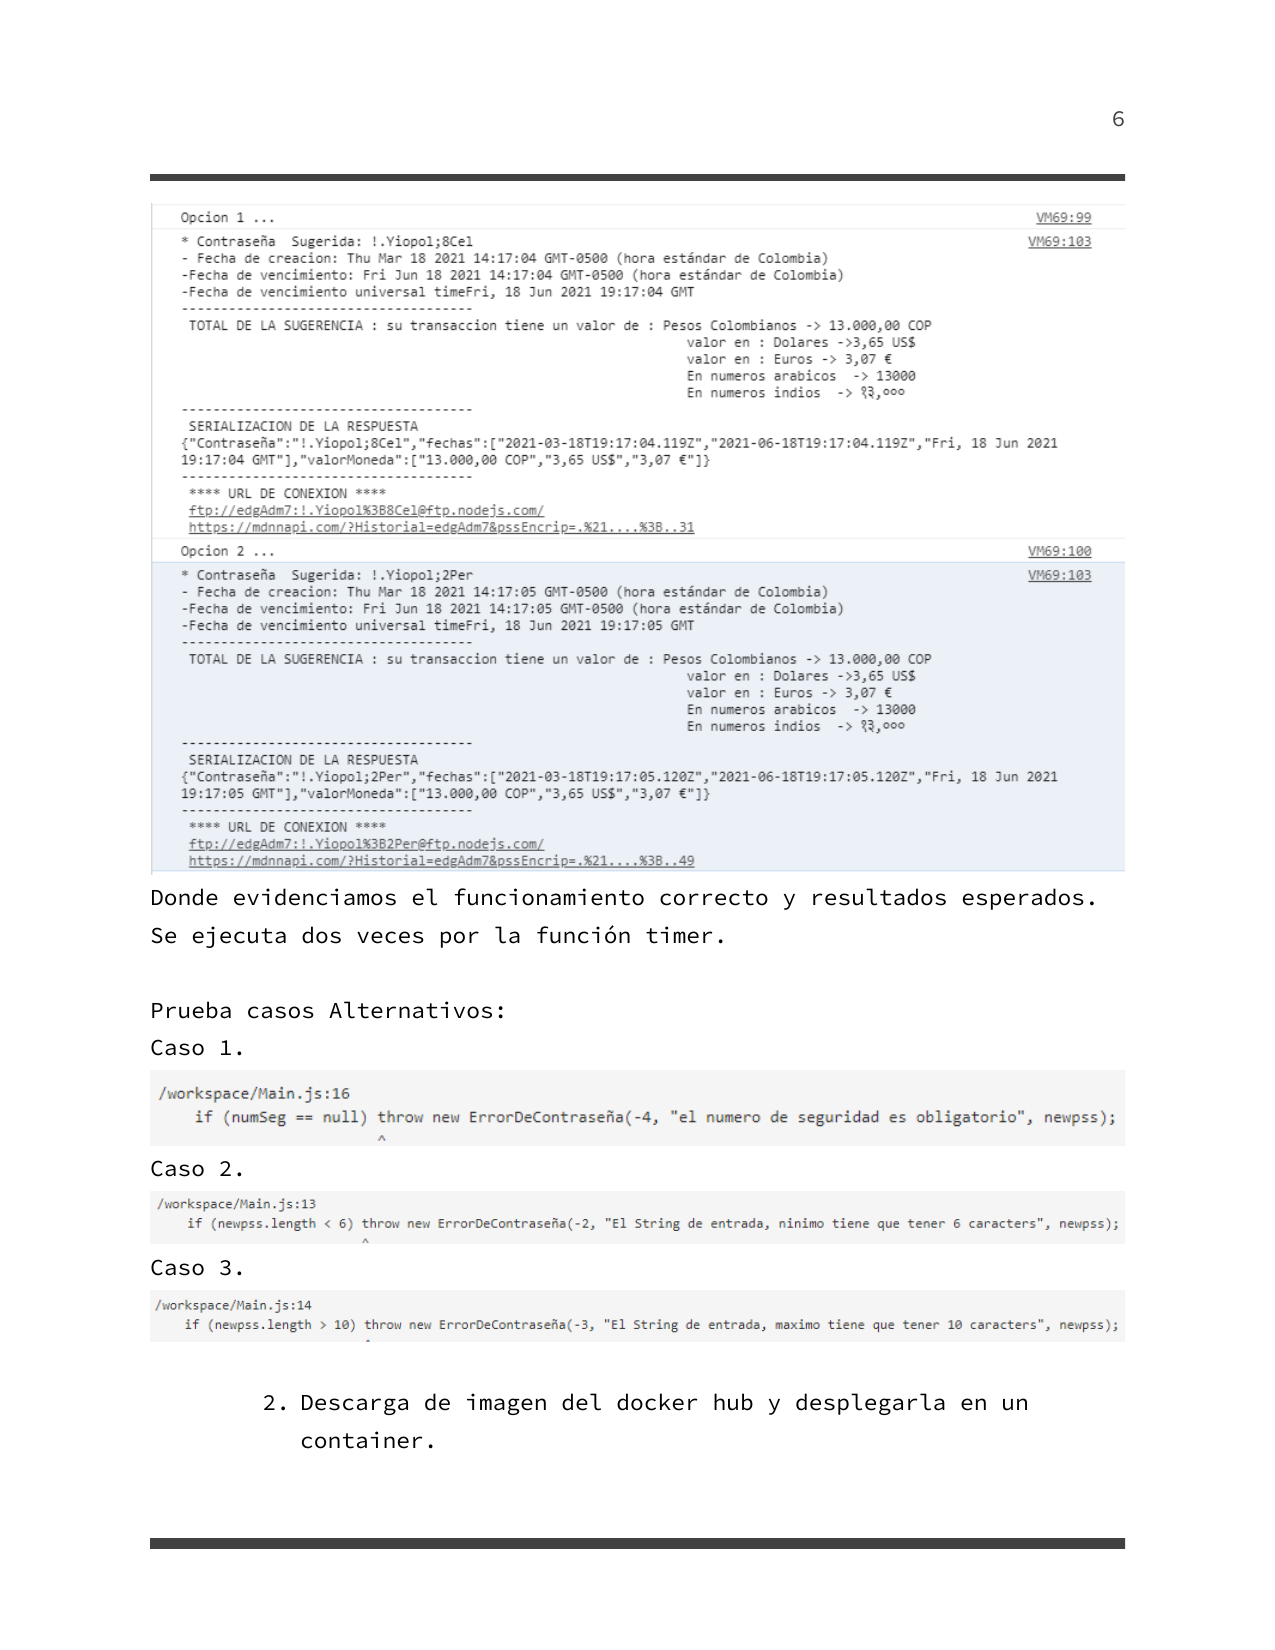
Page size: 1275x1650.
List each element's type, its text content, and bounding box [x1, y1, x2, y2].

text Caso 2. [150, 1154, 1125, 1183]
picture [150, 203, 1125, 875]
list Descarga de imagen del docker hub y desplegarla en un container. [262, 1388, 1125, 1454]
picture [150, 1290, 1125, 1342]
text Se ejecuta dos veces por la función timer. [150, 921, 1125, 949]
text Prueba casos Alternativos: [150, 996, 1125, 1024]
text Caso 3. [150, 1252, 1125, 1281]
picture [150, 1538, 1125, 1549]
picture [150, 174, 1125, 181]
picture [150, 1191, 1125, 1244]
text Caso 1. [150, 1033, 1125, 1062]
picture [150, 1070, 1125, 1146]
text Donde evidenciamos el funcionamiento correcto y resultados esperados. [150, 883, 1125, 912]
